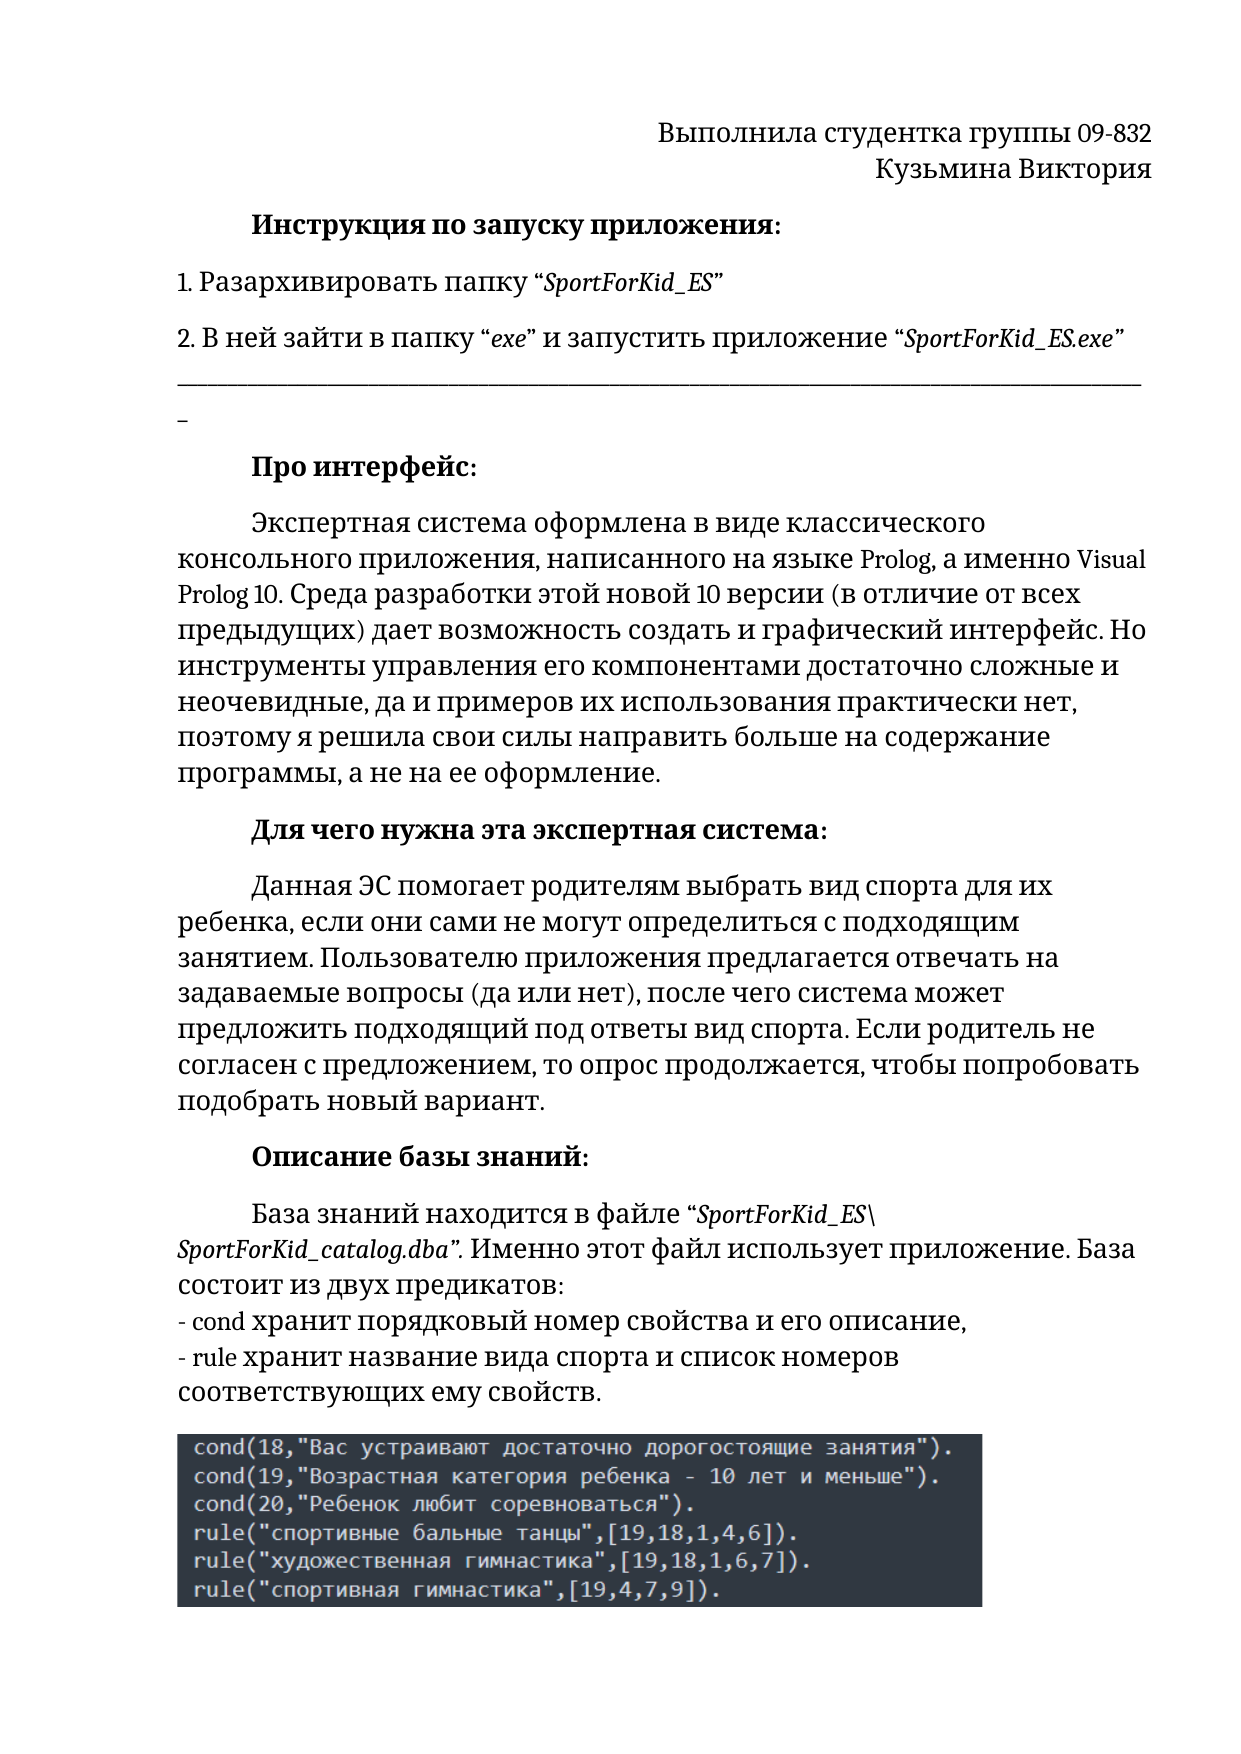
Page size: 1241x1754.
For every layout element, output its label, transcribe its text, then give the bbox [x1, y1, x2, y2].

text Экспертная система оформлена в виде классического консольного приложения, написанного на языке Prolog, а именно Visual Prolog 10. Среда разработки этой новой 10 версии (в отличие от всех предыдущих) дает возможность создать и графический интерфейс. Но инструменты управления его компонентами достаточно сложные и неочевидные, да и примеров их использования практически нет, поэтому я решила свои силы направить больше на содержание программы, а не на ее оформление. [177, 508, 1152, 789]
text Инструкция по запуску приложения: [177, 210, 1152, 242]
picture [177, 1434, 983, 1607]
text 1. Разархивировать папку “SportForKid_ES” [177, 267, 1152, 298]
text Описание базы знаний: [177, 1142, 1152, 1173]
text Данная ЭС помогает родителям выбрать вид спорта для их ребенка, если они сами не могут определиться с подходящим занятием. Пользователю приложения предлагается отвечать на задаваемые вопросы (да или нет), после чего система может предложить подходящий под ответы вид спорта. Если родитель не согласен с предложением, то опрос продолжается, чтобы попробовать подобрать новый вариант. [177, 871, 1152, 1117]
text База знаний находится в файле “SportForKid_ES\SportForKid_catalog.dba”. Именно этот файл использует приложение. База состоит из двух предикатов: - cond хранит порядковый номер свойства и его описание, - rule хранит название вида спорта и список номеров соответствующих ему свойств. [177, 1199, 1152, 1409]
text Про интерфейс: [177, 452, 1152, 483]
text 2. В ней зайти в папку “exe” и запустить приложение “SportForKid_ES.exe” _________________________________________________________________________________________________ [177, 323, 1152, 426]
text Для чего нужна эта экспертная система: [177, 815, 1152, 846]
text Выполнила студентка группы 09-832 Кузьмина Виктория [177, 118, 1152, 185]
